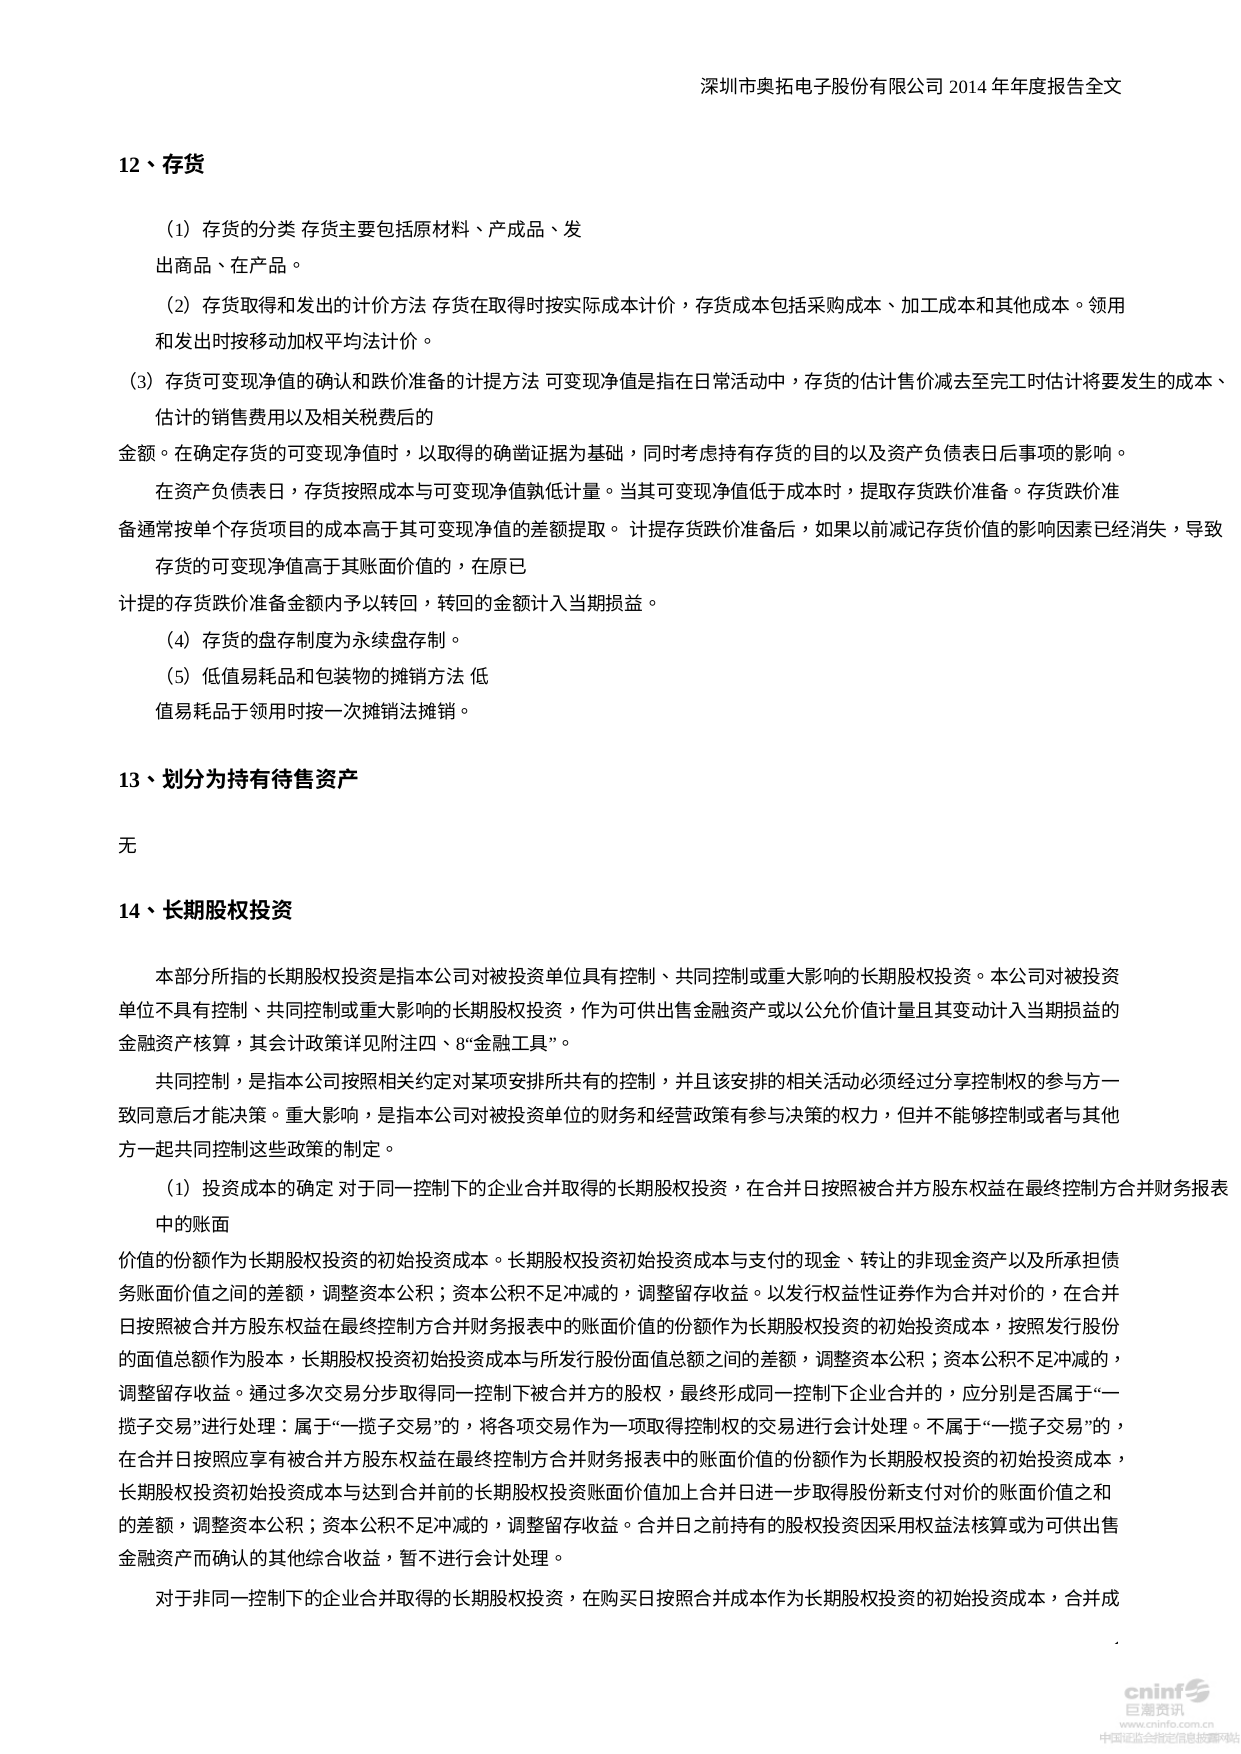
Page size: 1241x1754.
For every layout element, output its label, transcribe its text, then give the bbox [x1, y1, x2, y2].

text （1）存货的分类 存货主要包括原材料、产成品、发出商品、在产品。 [156, 217, 589, 278]
text （1）投资成本的确定 对于同一控制下的企业合并取得的长期股权投资，在合并日按照被合并方股东权益在最终控制方合并财务报表中的账面 [156, 1176, 1240, 1237]
text （5）低值易耗品和包装物的摊销方法 低值易耗品于领用时按一次摊销法摊销。 [156, 663, 495, 724]
text 本部分所指的长期股权投资是指本公司对被投资单位具有控制、共同控制或重大影响的长期股权投资。本公司对被投资 单位不具有控制、共同控制或重大影响的长期股权投资，作为可供出售金融资产或以公允价值计量且其变动计入当期损益的 金融资产核算，其会计政策详见附注四、8“金融工具”。 [118, 963, 1122, 1056]
text （4）存货的盘存制度为永续盘存制。 [156, 627, 1240, 652]
text 共同控制，是指本公司按照相关约定对某项安排所共有的控制，并且该安排的相关活动必须经过分享控制权的参与方一 致同意后才能决策。重大影响，是指本公司对被投资单位的财务和经营政策有参与决策的权力，但并不能够控制或者与其他 方一起共同控制这些政策的制定。 [118, 1068, 1122, 1161]
text 无 [118, 832, 1240, 857]
subtitle 12、存货 [118, 149, 1240, 179]
subtitle 13、划分为持有待售资产 [118, 764, 1240, 794]
picture [1099, 1673, 1241, 1754]
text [118, 1585, 1122, 1610]
subtitle 14、长期股权投资 [118, 896, 1240, 925]
text 计提的存货跌价准备金额内予以转回，转回的金额计入当期损益。 [118, 591, 1240, 615]
text （2）存货取得和发出的计价方法 存货在取得时按实际成本计价，存货成本包括采购成本、加工成本和其他成本。领用和发出时按移动加权平均法计价。 [156, 293, 1133, 354]
text 价值的份额作为长期股权投资的初始投资成本。长期股权投资初始投资成本与支付的现金、转让的非现金资产以及所承担债 务账面价值之间的差额，调整资本公积；资本公积不足冲减的，调整留存收益。以发行权益性证券作为合并对价的，在合并 日按照被合并方股东权益在最终控制方合并财务报表中的账面价值的份额作为长期股权投资的初始投资成本，按照发行股份 的面值总额作为股本，长期股权投资初始投资成本与所发行股份面值总额之间的差额，调整资本公积；资本公积不足冲减的， 调整留存收益。通过多次交易分步取得同一控制下被合并方的股权，最终形成同一控制下企业合并的，应分别是否属于“一 揽子交易”进行处理：属于“一揽子交易”的，将各项交易作为一项取得控制权的交易进行会计处理。不属于“一揽子交易”的， 在合并日按照应享有被合并方股东权益在最终控制方合并财务报表中的账面价值的份额作为长期股权投资的初始投资成本， 长期股权投资初始投资成本与达到合并前的长期股权投资账面价值加上合并日进一步取得股份新支付对价的账面价值之和 的差额，调整资本公积；资本公积不足冲减的，调整留存收益。合并日之前持有的股权投资因采用权益法核算或为可供出售 金融资产而确认的其他综合收益，暂不进行会计处理。 [118, 1247, 1133, 1571]
text （3）存货可变现净值的确认和跌价准备的计提方法 可变现净值是指在日常活动中，存货的估计售价减去至完工时估计将要发生的成本、估计的销售费用以及相关税费后的 [118, 368, 1240, 430]
text 备通常按单个存货项目的成本高于其可变现净值的差额提取。 计提存货跌价准备后，如果以前减记存货价值的影响因素已经消失，导致存货的可变现净值高于其账面价值的，在原已 [118, 516, 1240, 579]
text 金额。在确定存货的可变现净值时，以取得的确凿证据为基础，同时考虑持有存货的目的以及资产负债表日后事项的影响。 在资产负债表日，存货按照成本与可变现净值孰低计量。当其可变现净值低于成本时，提取存货跌价准备。存货跌价准 [118, 440, 1133, 504]
